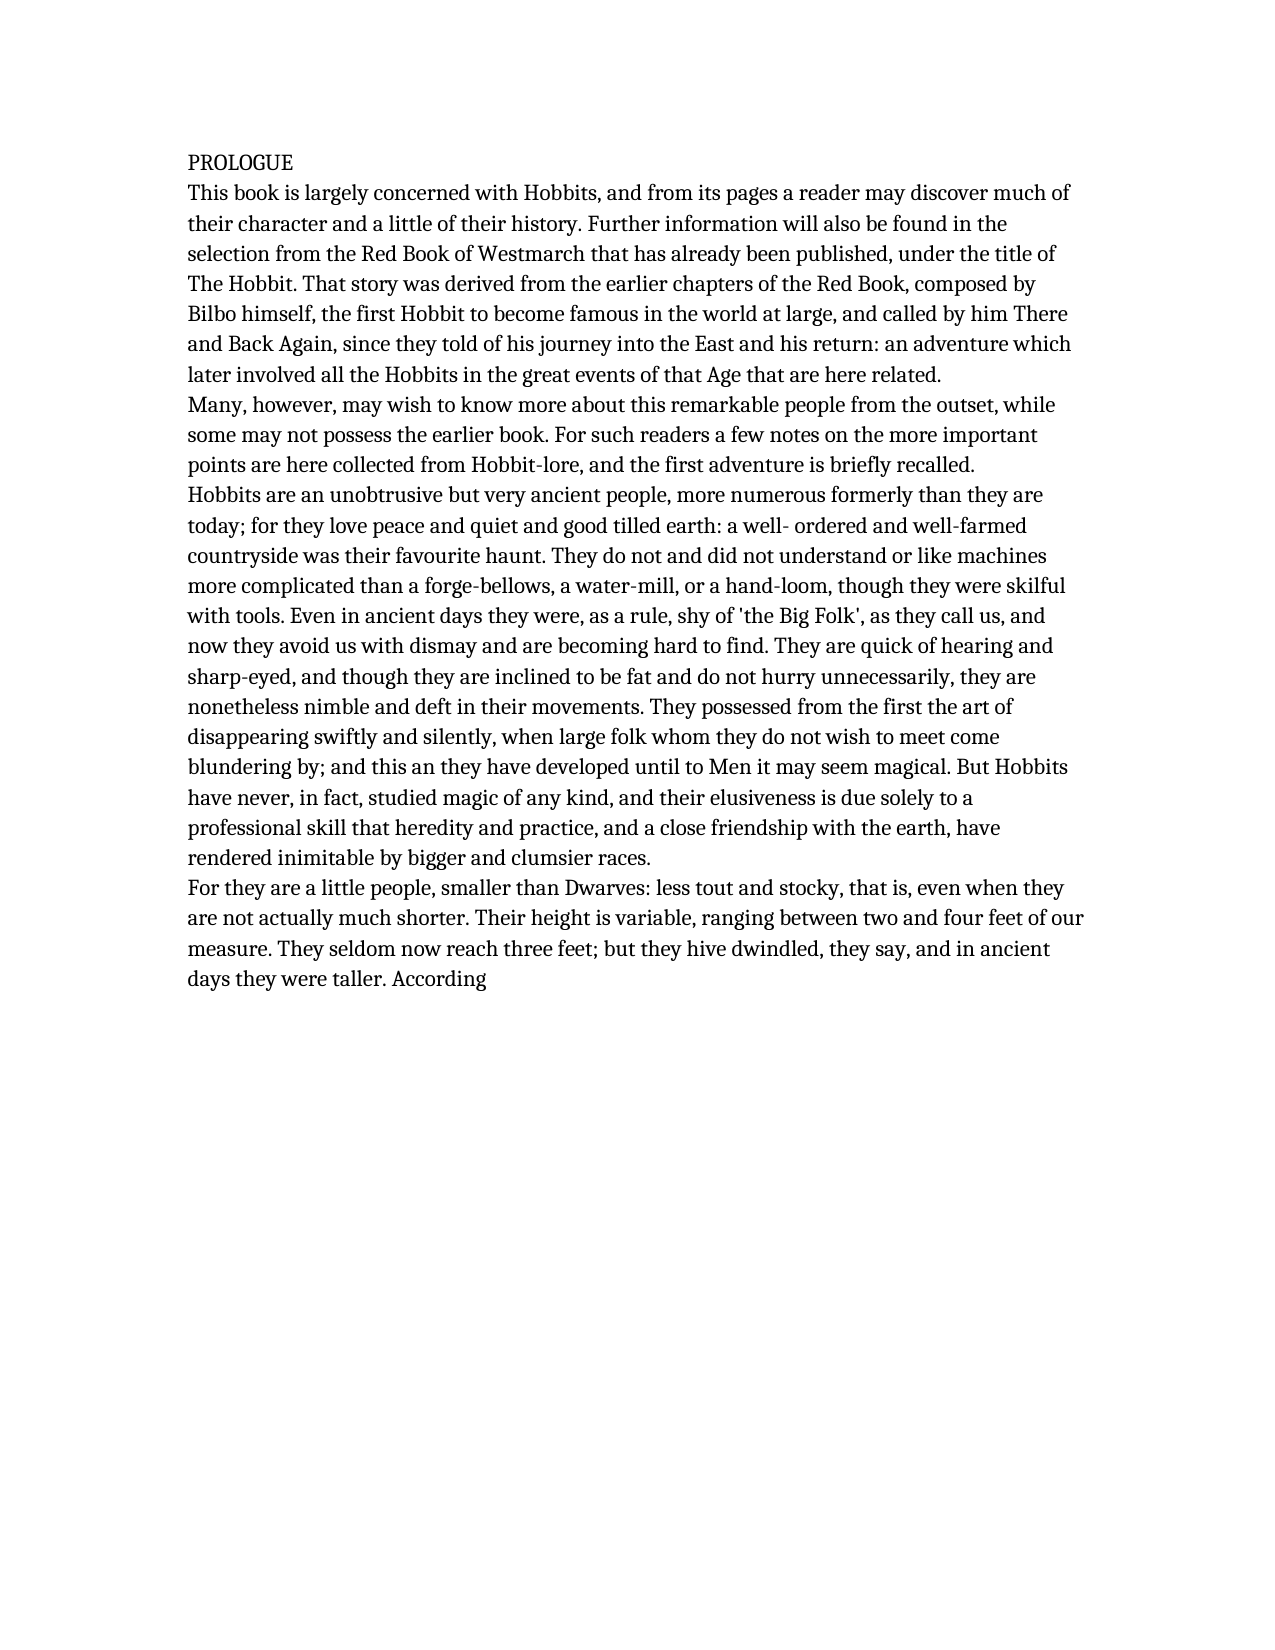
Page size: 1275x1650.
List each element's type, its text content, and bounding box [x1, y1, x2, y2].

text PROLOGUE This book is largely concerned with Hobbits, and from its pages a reader may discover much of their character and a little of their history. Further information will also be found in the selection from the Red Book of Westmarch that has already been published, under the title of The Hobbit. That story was derived from the earlier chapters of the Red Book, composed by Bilbo himself, the first Hobbit to become famous in the world at large, and called by him There and Back Again, since they told of his journey into the East and his return: an adventure which later involved all the Hobbits in the great events of that Age that are here related. Many, however, may wish to know more about this remarkable people from the outset, while some may not possess the earlier book. For such readers a few notes on the more important points are here collected from Hobbit-lore, and the first adventure is briefly recalled. Hobbits are an unobtrusive but very ancient people, more numerous formerly than they are today; for they love peace and quiet and good tilled earth: a well- ordered and well-farmed countryside was their favourite haunt. They do not and did not understand or like machines more complicated than a forge-bellows, a water-mill, or a hand-loom, though they were skilful with tools. Even in ancient days they were, as a rule, shy of 'the Big Folk', as they call us, and now they avoid us with dismay and are becoming hard to find. They are quick of hearing and sharp-eyed, and though they are inclined to be fat and do not hurry unnecessarily, they are nonetheless nimble and deft in their movements. They possessed from the first the art of disappearing swiftly and silently, when large folk whom they do not wish to meet come blundering by; and this an they have developed until to Men it may seem magical. But Hobbits have never, in fact, studied magic of any kind, and their elusiveness is due solely to a professional skill that heredity and practice, and a close friendship with the earth, have rendered inimitable by bigger and clumsier races. For they are a little people, smaller than Dwarves: less tout and stocky, that is, even when they are not actually much shorter. Their height is variable, ranging between two and four feet of our measure. They seldom now reach three feet; but they hive dwindled, they say, and in ancient days they were taller. According [187, 150, 1087, 992]
